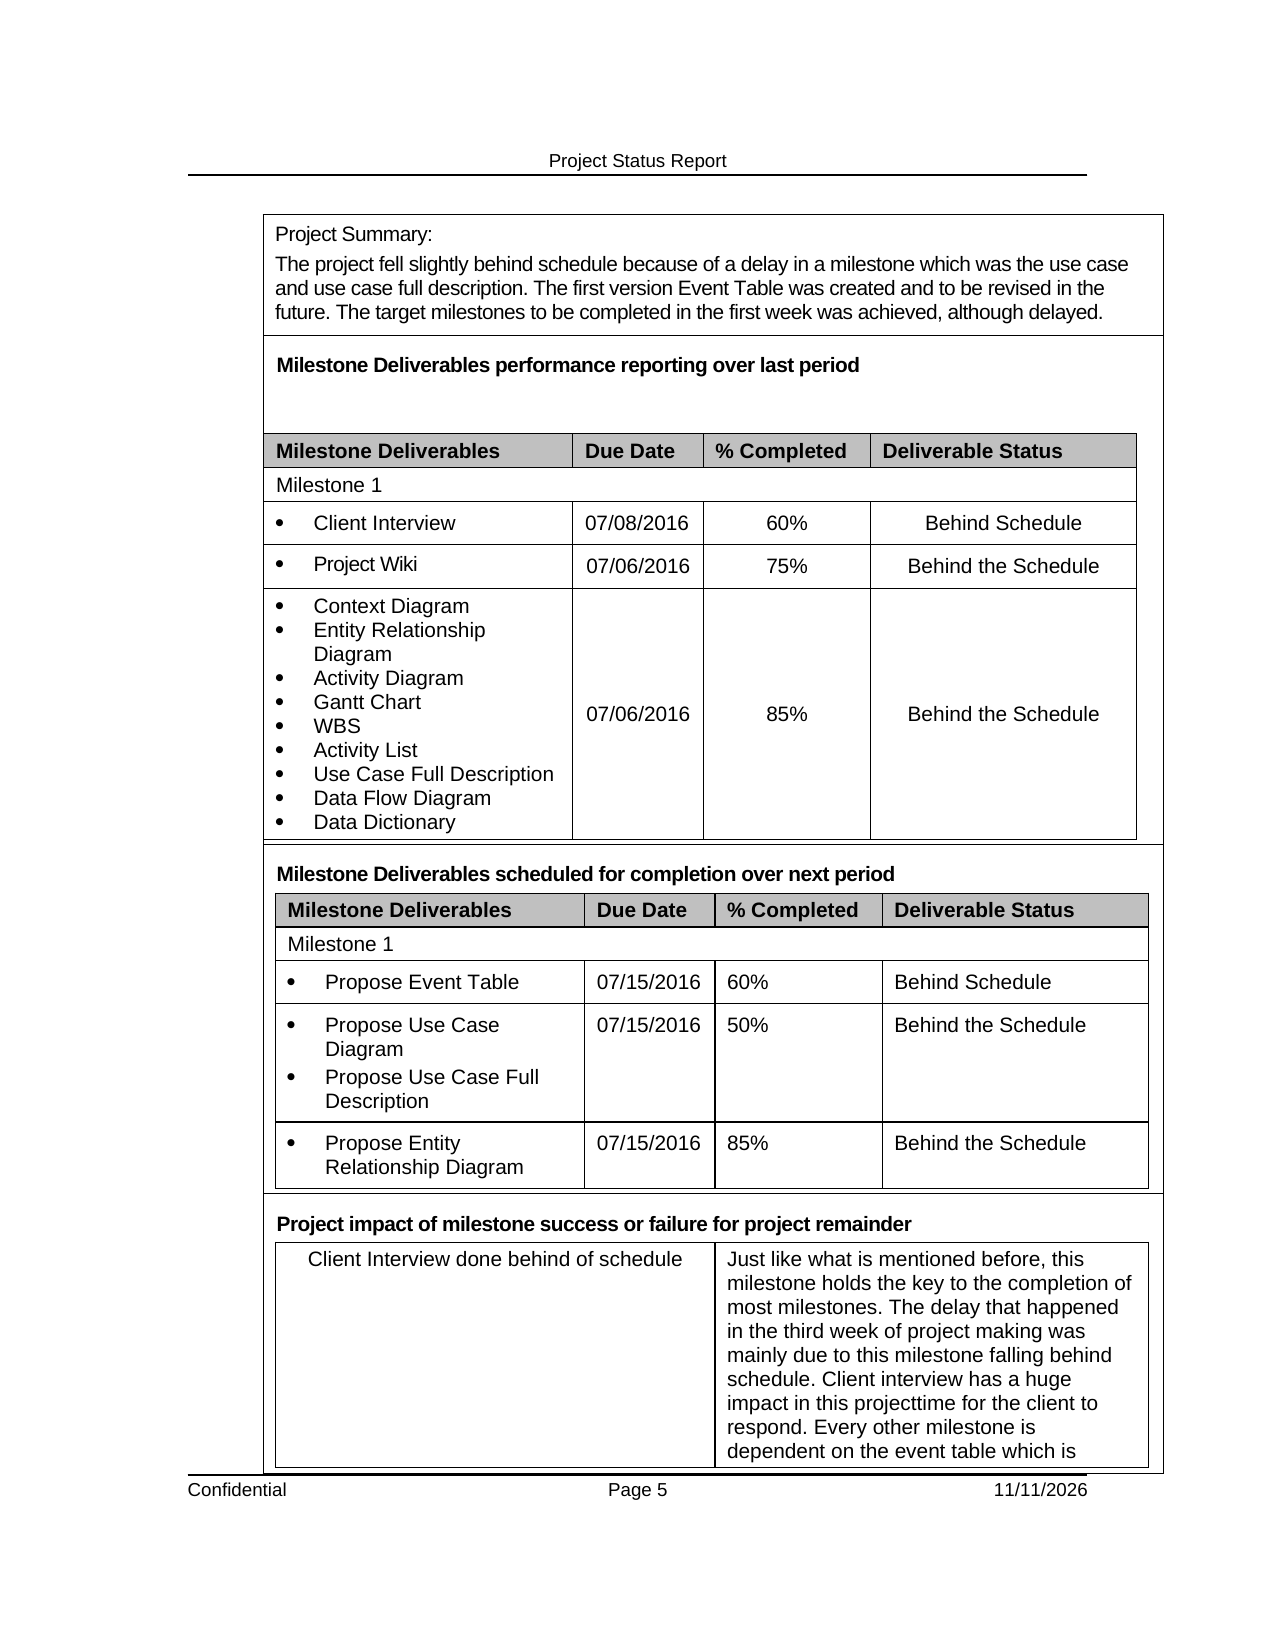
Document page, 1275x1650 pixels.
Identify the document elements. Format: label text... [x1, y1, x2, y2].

table_cell Milestone Deliverables performance reporting over last period [264, 336, 1163, 844]
table_cell Milestone Deliverables scheduled for completion over next period [264, 845, 1163, 1193]
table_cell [264, 1194, 1163, 1473]
table_cell Project Summary: The project fell slightly behind schedule because of a delay in a milestone which was the use case and use case full description. The first version Event Table was created and to be revised in the future. The target milestones to be completed in the first week was achieved, although delayed. [264, 215, 1163, 334]
